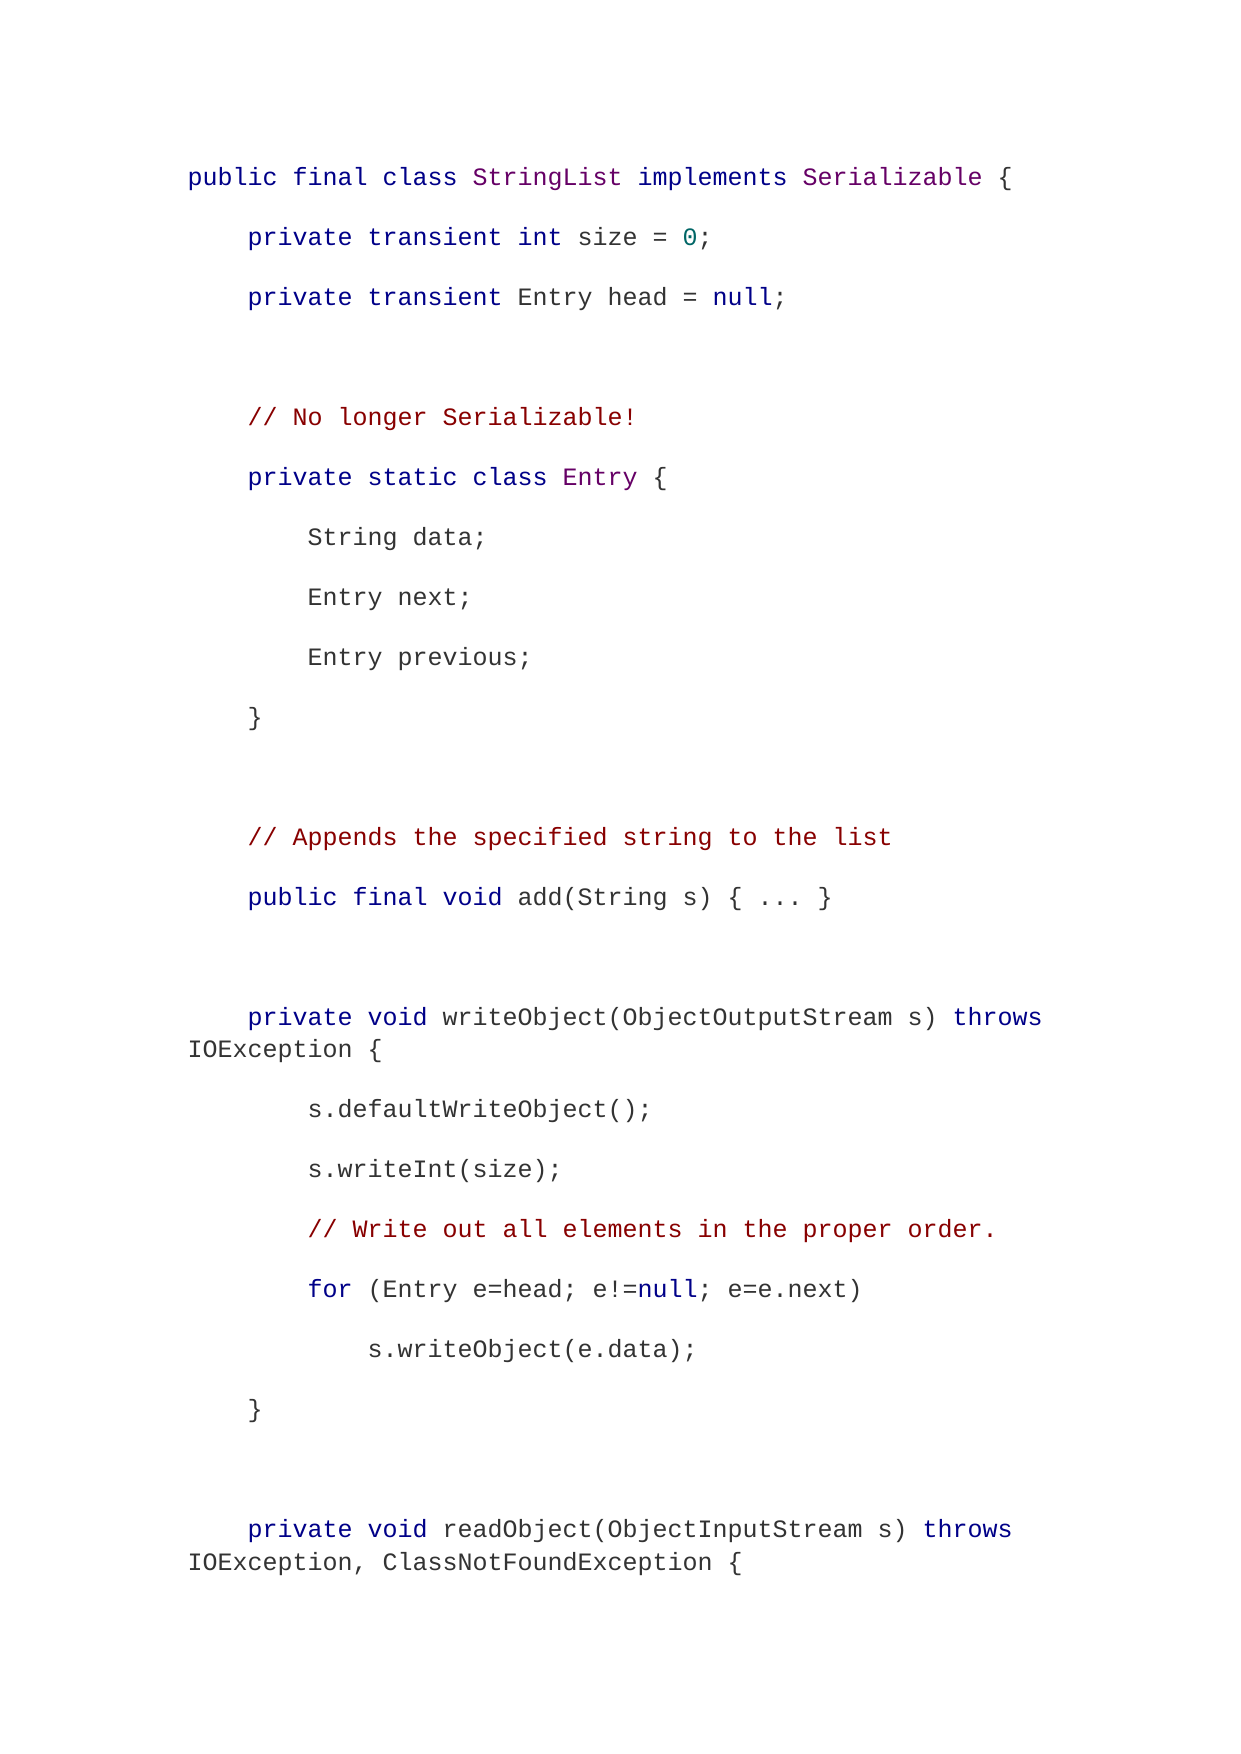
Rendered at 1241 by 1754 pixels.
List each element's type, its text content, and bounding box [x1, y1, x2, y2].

text private void readObject(ObjectInputStream s) throws IOException, ClassNotFoundException { [187, 1514, 1053, 1579]
text public final void add(String s) { ... } [187, 882, 1053, 914]
text s.defaultWriteObject(); [187, 1094, 1053, 1127]
text private transient Entry head = null; [187, 282, 1053, 314]
text for (Entry e=head; e!=null; e=e.next) [187, 1274, 1053, 1307]
text private void writeObject(ObjectOutputStream s) throws IOException { [187, 1002, 1053, 1067]
text } [187, 702, 1053, 734]
text // Appends the specified string to the list [187, 822, 1053, 854]
text private transient int size = 0; [187, 222, 1053, 254]
text s.writeInt(size); [187, 1154, 1053, 1187]
text s.writeObject(e.data); [187, 1334, 1053, 1367]
text private static class Entry { [187, 462, 1053, 494]
text // No longer Serializable! [187, 402, 1053, 434]
text } [187, 1394, 1053, 1427]
text String data; [187, 522, 1053, 554]
text // Write out all elements in the proper order. [187, 1214, 1053, 1247]
text Entry next; [187, 582, 1053, 614]
text Entry previous; [187, 642, 1053, 674]
text public final class StringList implements Serializable { [187, 162, 1053, 194]
